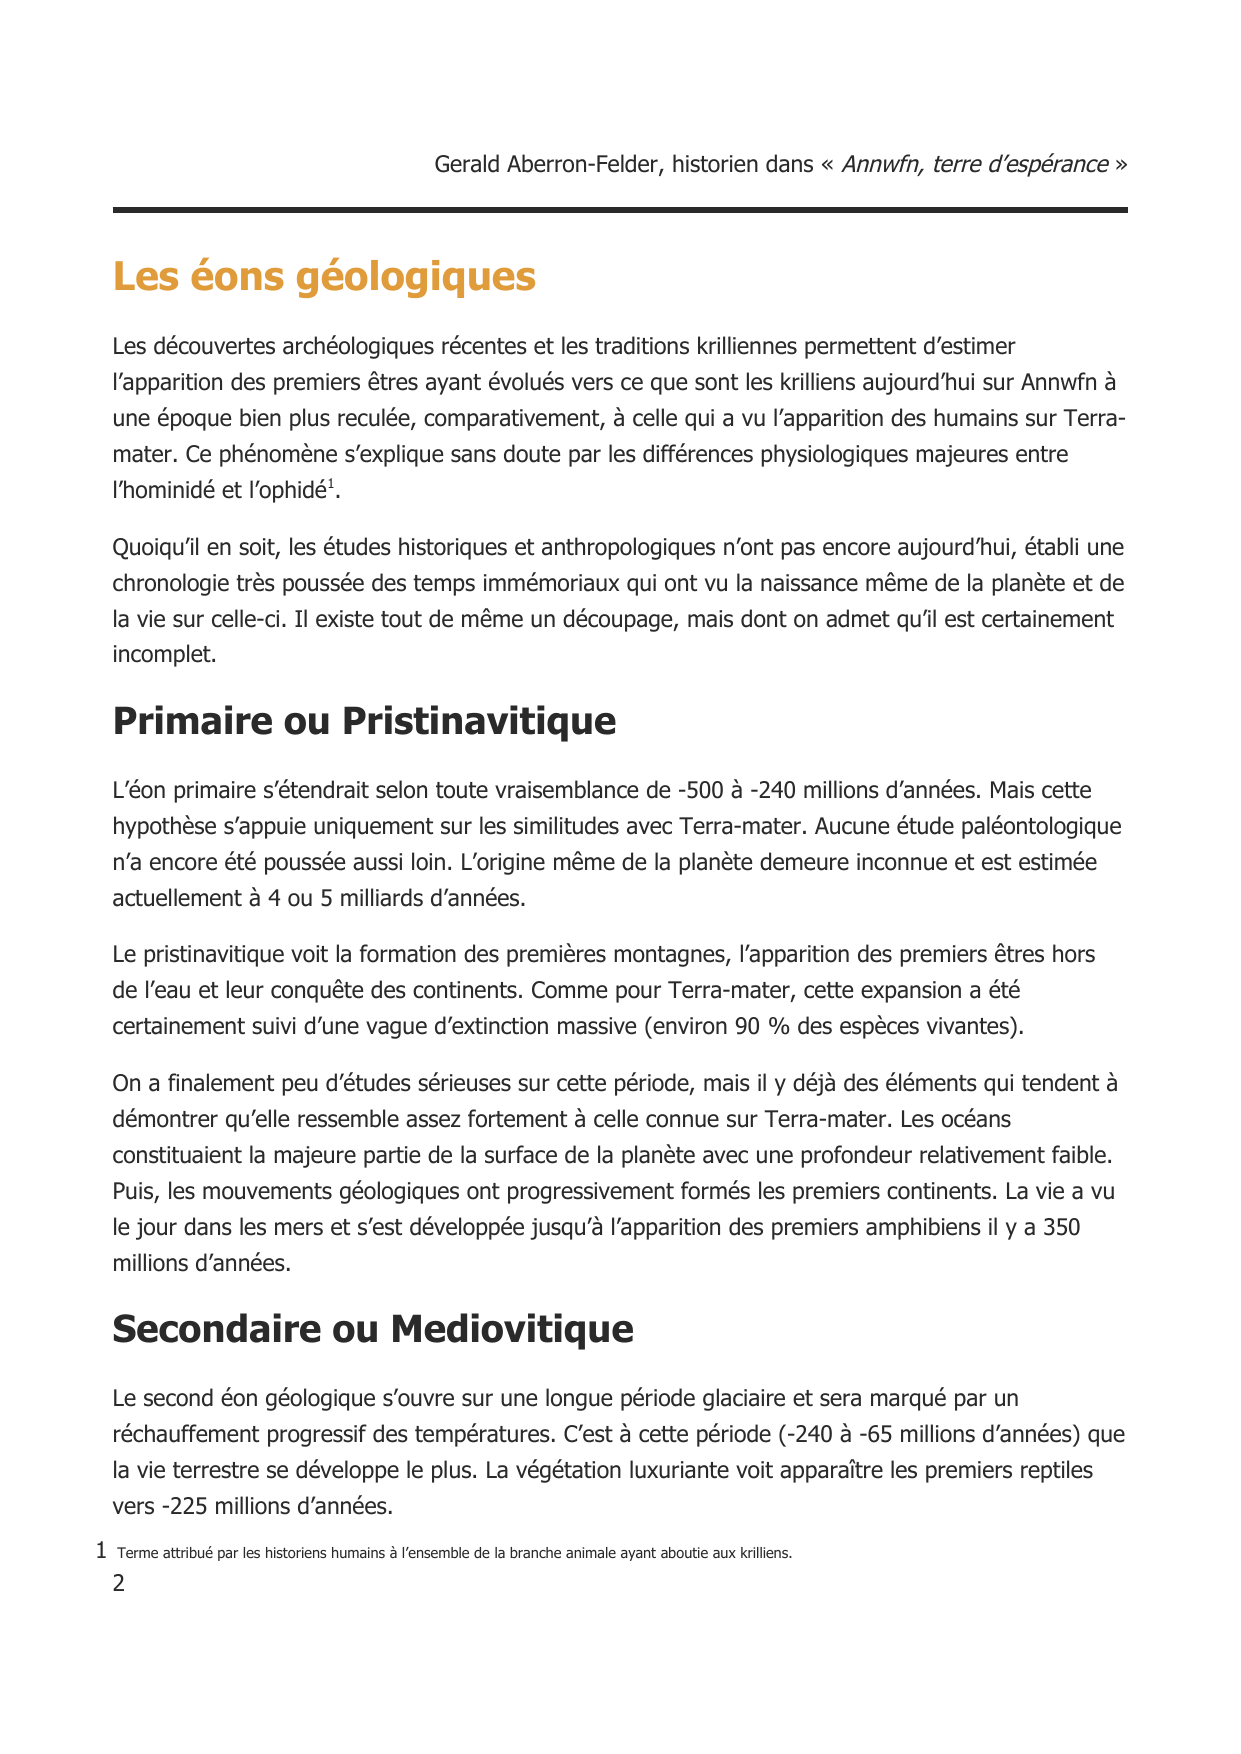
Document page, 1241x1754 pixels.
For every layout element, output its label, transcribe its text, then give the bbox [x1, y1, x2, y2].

text On a finalement peu d’études sérieuses sur cette période, mais il y déjà des éléments qui tendent à démontrer qu’elle ressemble assez fortement à celle connue sur Terra-mater. Les océans constituaient la majeure partie de la surface de la planète avec une profondeur relativement faible. Puis, les mouvements géologiques ont progressivement formés les premiers continents. La vie a vu le jour dans les mers et s’est développée jusqu’à l’apparition des premiers amphibiens il y a 350 millions d’années. [112, 1069, 1128, 1276]
text Gerald Aberron-Felder, historien dans « Annwfn, terre d’espérance » [112, 150, 1128, 178]
subtitle Secondaire ou Mediovitique [112, 1305, 1128, 1350]
text L’éon primaire s’étendrait selon toute vraisemblance de -500 à -240 millions d’années. Mais cette hypothèse s’appuie uniquement sur les similitudes avec Terra-mater. Aucune étude paléontologique n’a encore été poussée aussi loin. L’origine même de la planète demeure inconnue et est estimée actuellement à 4 ou 5 milliards d’années. [112, 775, 1128, 911]
subtitle Les éons géologiques [112, 208, 1128, 298]
text Quoiqu’il en soit, les études historiques et anthropologiques n’ont pas encore aujourd’hui, établi une chronologie très poussée des temps immémoriaux qui ont vu la naissance même de la planète et de la vie sur celle-ci. Il existe tout de même un découpage, mais dont on admet qu’il est certainement incomplet. [112, 532, 1128, 668]
text Le pristinavitique voit la formation des premières montagnes, l’apparition des premiers êtres hors de l’eau et leur conquête des continents. Comme pour Terra-mater, cette expansion a été certainement suivi d’une vague d’extinction massive (environ 90 % des espèces vivantes). [112, 940, 1128, 1039]
subtitle Primaire ou Pristinavitique [112, 697, 1128, 742]
text Le second éon géologique s’ouvre sur une longue période glaciaire et sera marqué par un réchauffement progressif des températures. C’est à cette période (-240 à -65 millions d’années) que la vie terrestre se développe le plus. La végétation luxuriante voit apparaître les premiers reptiles vers -225 millions d’années. [112, 1384, 1128, 1519]
text Les découvertes archéologiques récentes et les traditions krilliennes permettent d’estimer l’apparition des premiers êtres ayant évolués vers ce que sont les krilliens aujourd’hui sur Annwfn à une époque bien plus reculée, comparativement, à celle qui a vu l’apparition des humains sur Terra-mater. Ce phénomène s’explique sans doute par les différences physiologiques majeures entre l’hominidé et l’ophidé. [112, 332, 1128, 503]
